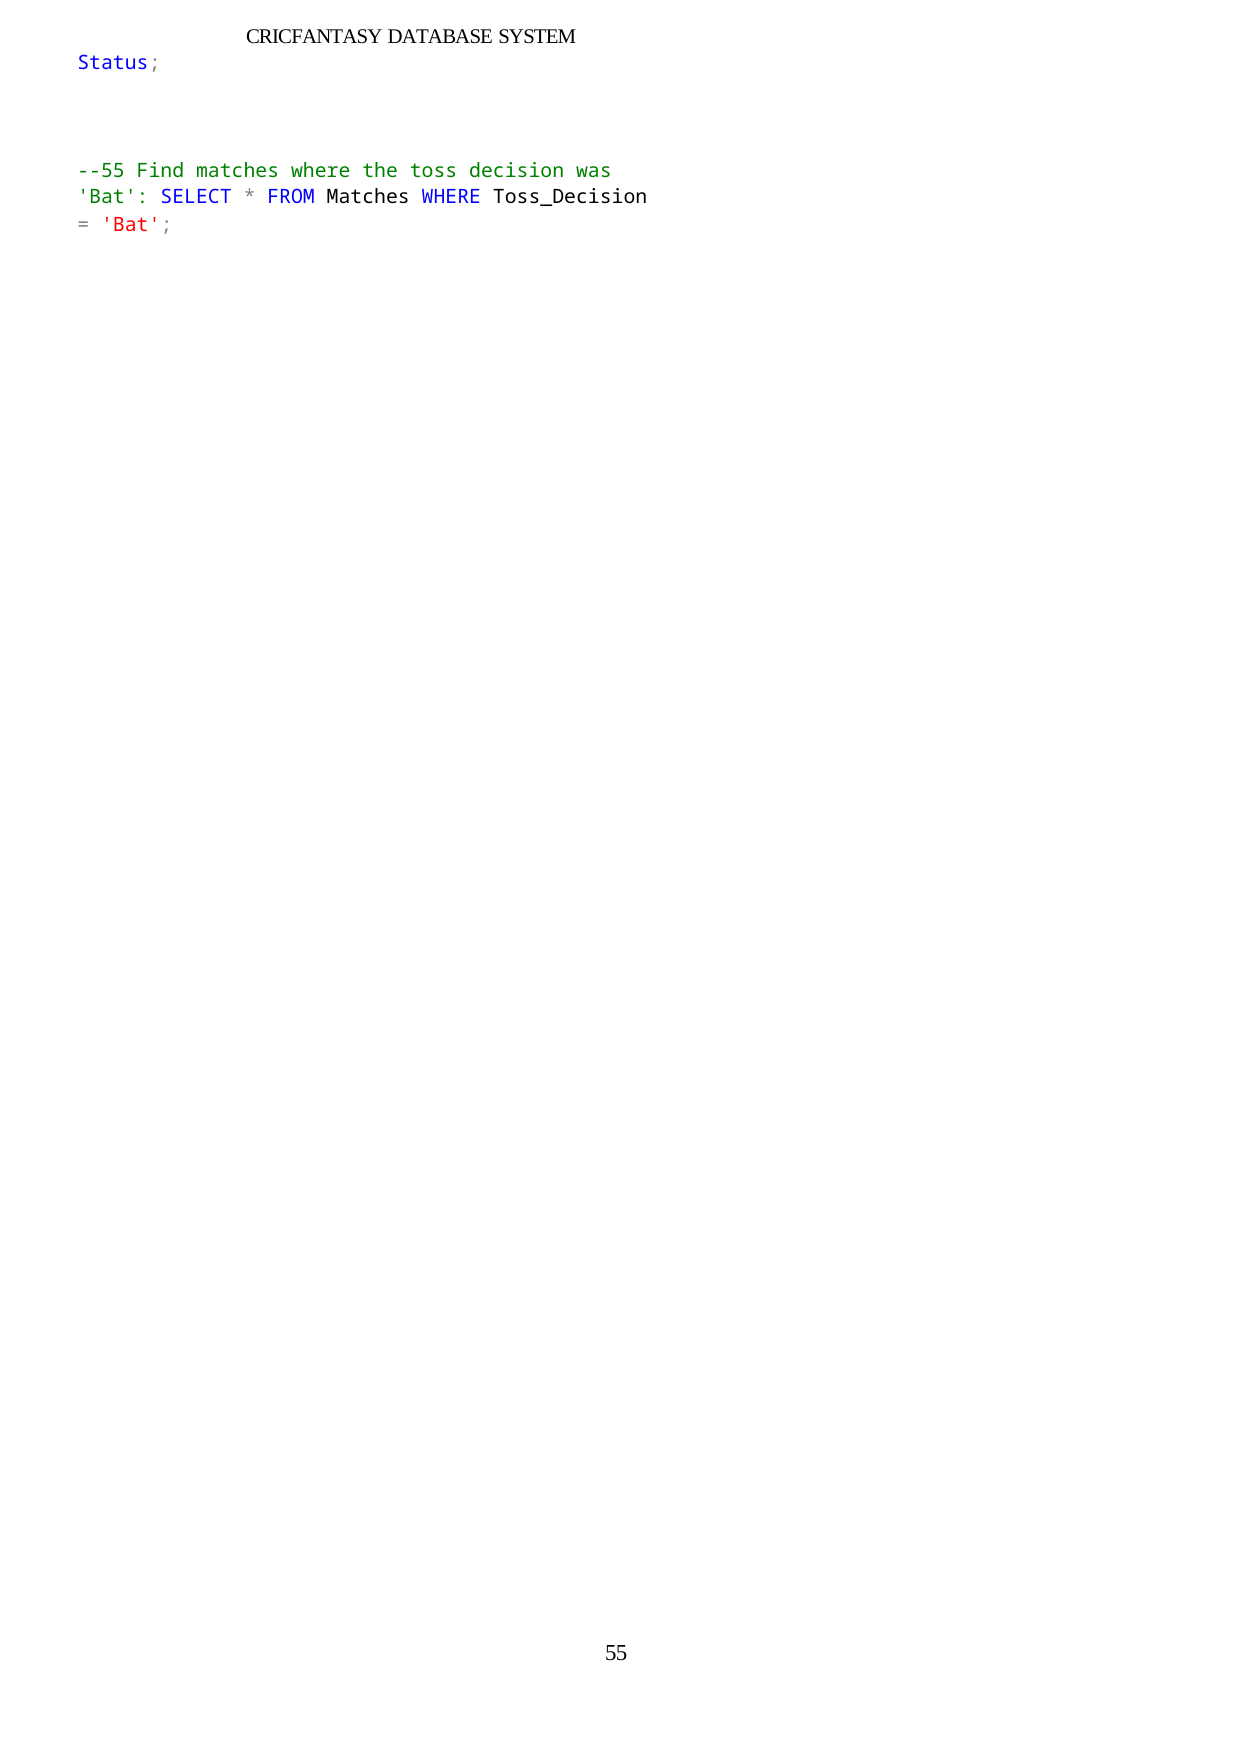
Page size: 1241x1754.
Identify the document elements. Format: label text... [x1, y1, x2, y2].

text --55 Find matches where the toss decision was 'Bat': SELECT * FROM Matches WHERE Toss_Decision = 'Bat'; [77, 156, 669, 237]
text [77, 48, 259, 75]
